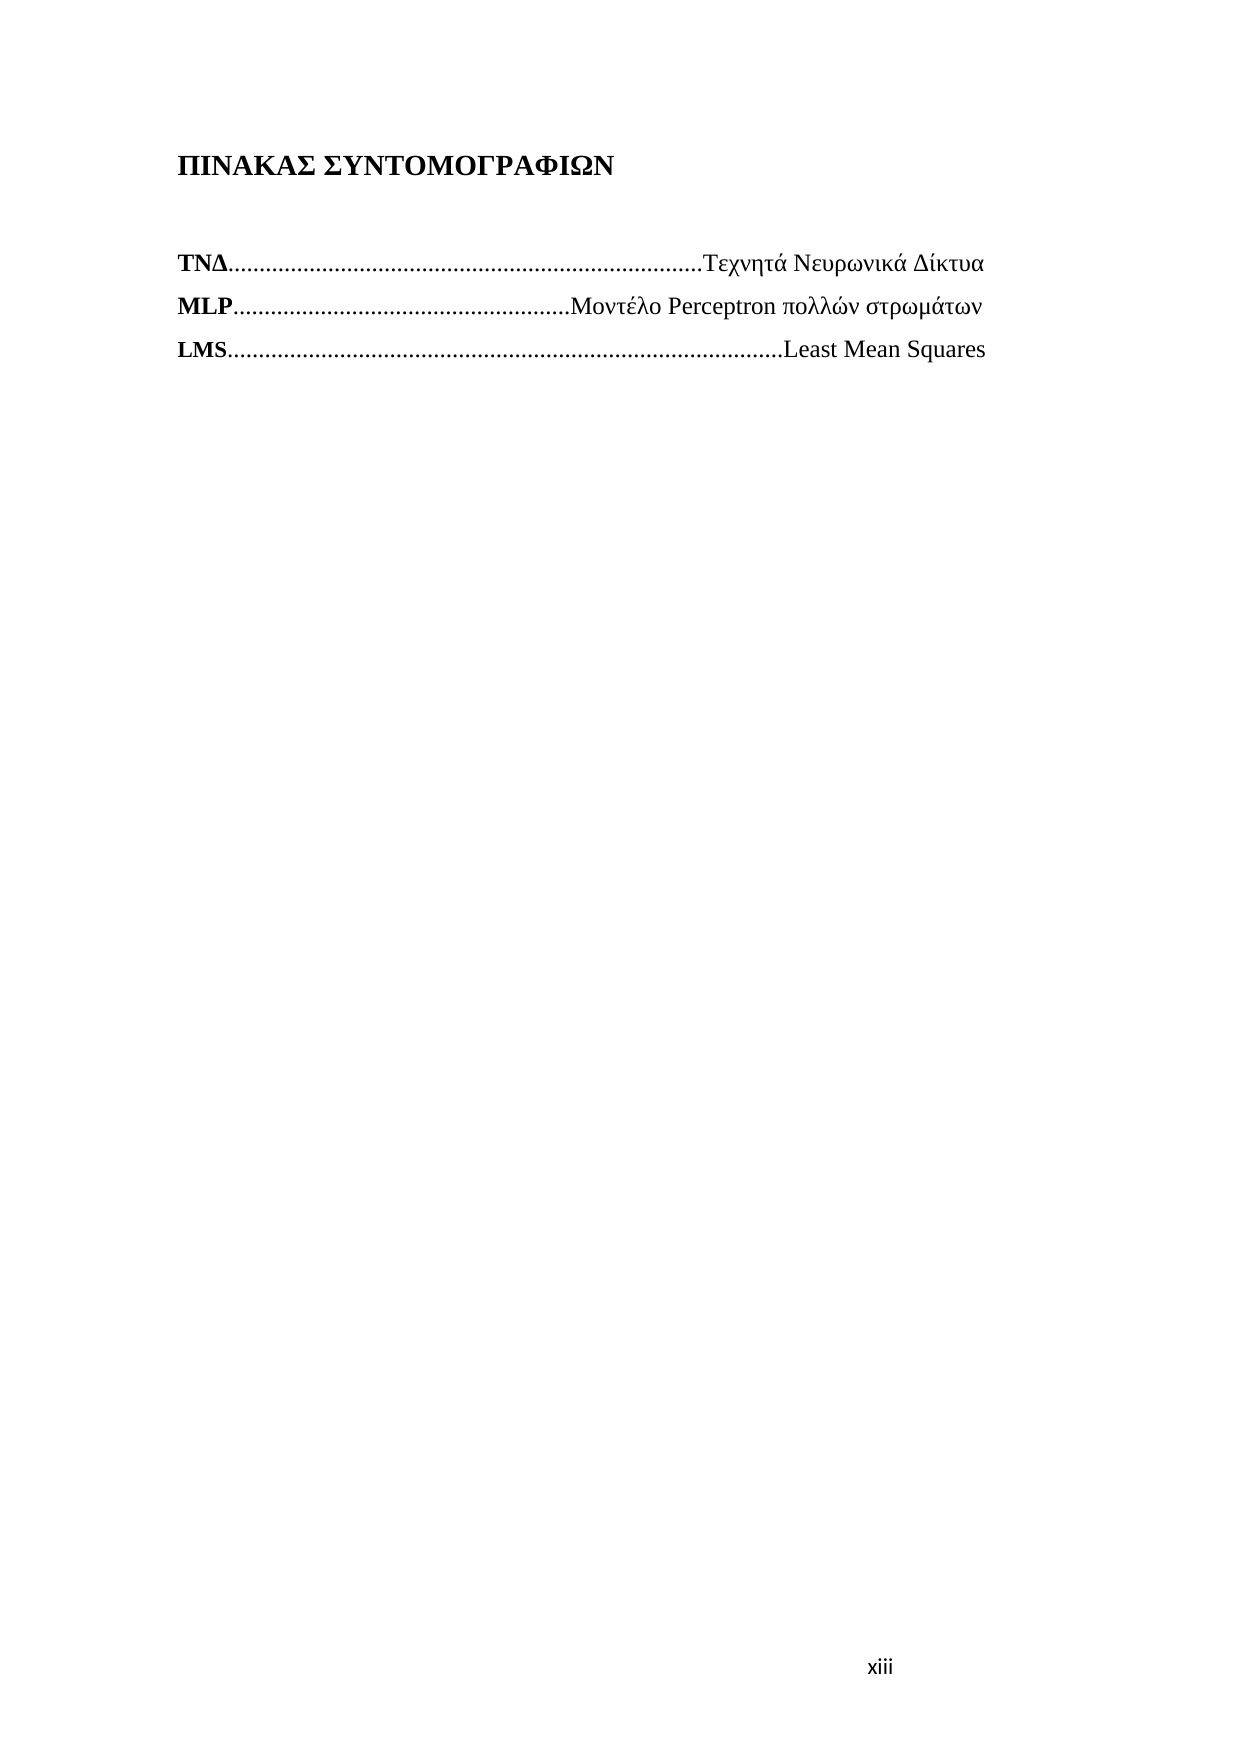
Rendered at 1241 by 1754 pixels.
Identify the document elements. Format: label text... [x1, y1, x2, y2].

text LMS.........................................................................................Least Mean Squares [177, 334, 1063, 363]
text MLP......................................................Μοντέλο Perceptron πολλών στρωμάτων [177, 291, 1063, 320]
text ΤΝΔ............................................................................Τεχνητά Νευρωνικά Δίκτυα [177, 248, 1063, 277]
subtitle ΠΙΝΑΚΑΣ ΣΥΝΤΟΜΟΓΡΑΦΙΩΝ [177, 148, 1063, 181]
